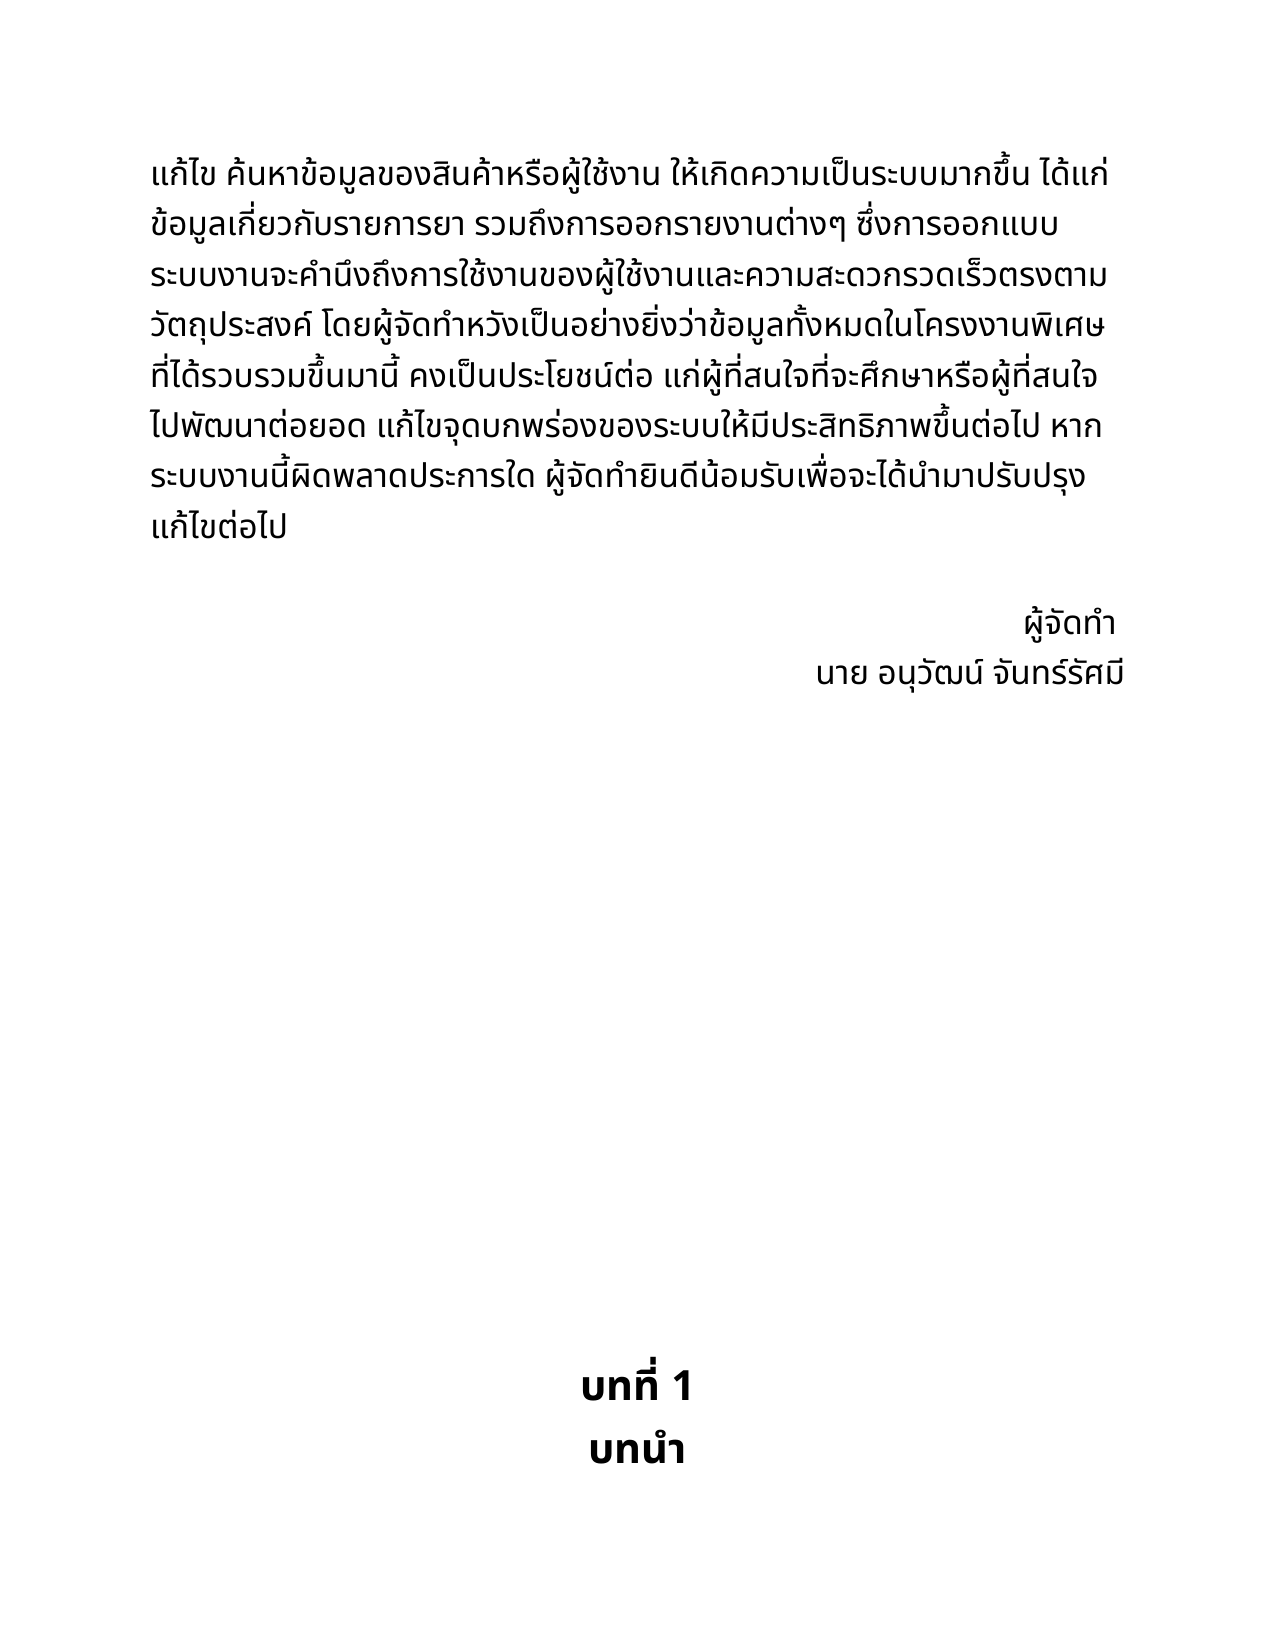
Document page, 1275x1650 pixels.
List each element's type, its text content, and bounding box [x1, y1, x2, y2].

text ผู้จัดทำ [150, 599, 1125, 649]
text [150, 150, 1125, 553]
text นาย อนุวัฒน์ จันทร์รัศมี [150, 649, 1125, 699]
text บทนำ [150, 1419, 1125, 1482]
text บทที่ 1 [150, 1356, 1125, 1419]
